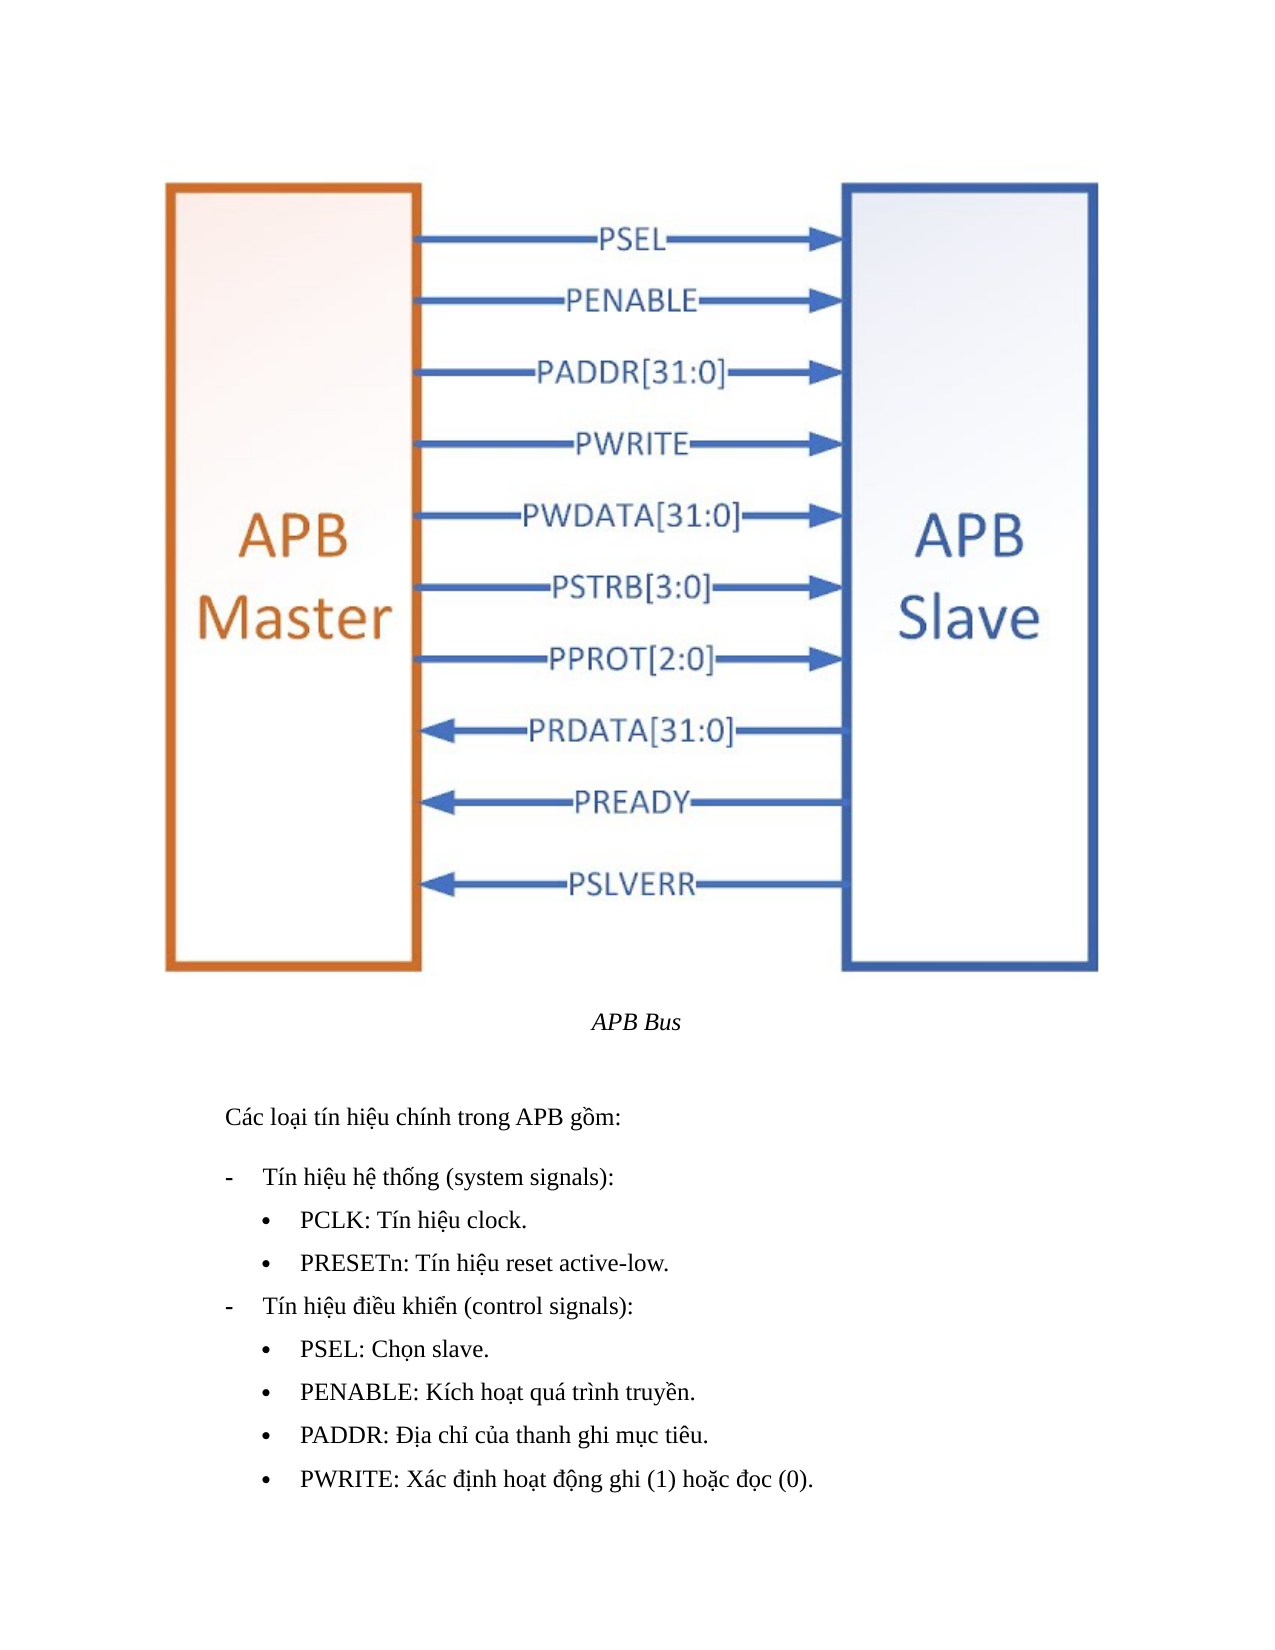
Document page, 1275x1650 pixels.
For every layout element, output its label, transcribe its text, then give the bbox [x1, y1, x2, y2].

list PWRITE: Xác định hoạt động ghi (1) hoặc đọc (0). [262, 1464, 1125, 1492]
picture [150, 150, 1125, 989]
list Tín hiệu hệ thống (system signals): [225, 1162, 1125, 1191]
list PENABLE: Kích hoạt quá trình truyền. [262, 1377, 1125, 1406]
list PADDR: Địa chỉ của thanh ghi mục tiêu. [262, 1421, 1125, 1449]
list PCLK: Tín hiệu clock. [262, 1205, 1125, 1234]
list Tín hiệu điều khiển (control signals): [225, 1291, 1125, 1320]
list PSEL: Chọn slave. [262, 1334, 1125, 1363]
list PRESETn: Tín hiệu reset active-low. [262, 1248, 1125, 1277]
text APB Bus [150, 1007, 1125, 1036]
text Các loại tín hiệu chính trong APB gồm: [150, 1102, 1125, 1131]
